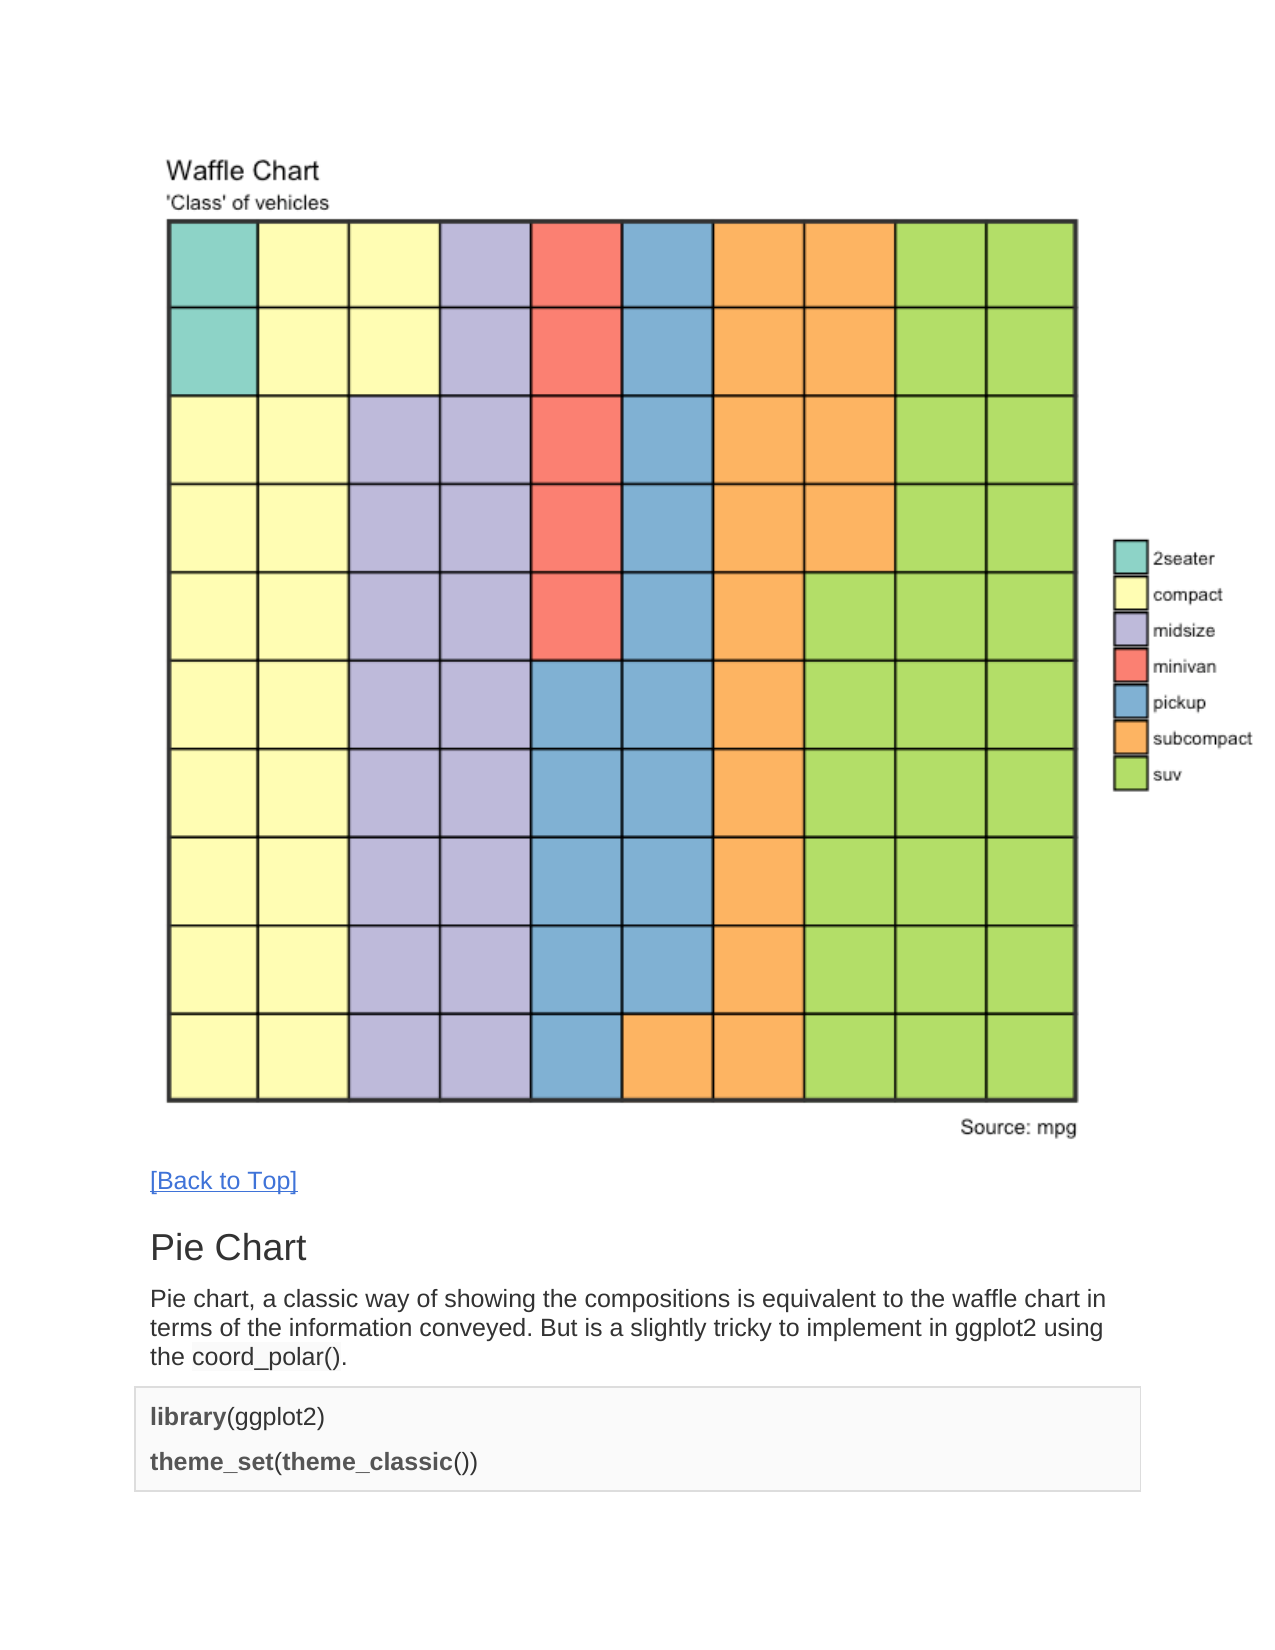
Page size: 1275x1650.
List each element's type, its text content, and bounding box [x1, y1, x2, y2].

text library(ggplot2) [136, 1388, 1140, 1431]
text Pie chart, a classic way of showing the compositions is equivalent to the waffle chart in terms of the information conveyed. But is a slightly tricky to implement in ggplot2 using the coord_polar(). [150, 1284, 1125, 1371]
subtitle Pie Chart [150, 1226, 1125, 1269]
picture [150, 150, 1275, 1150]
text theme_set(theme_classic()) [136, 1431, 1140, 1490]
text [Back to Top] [150, 1166, 1125, 1194]
